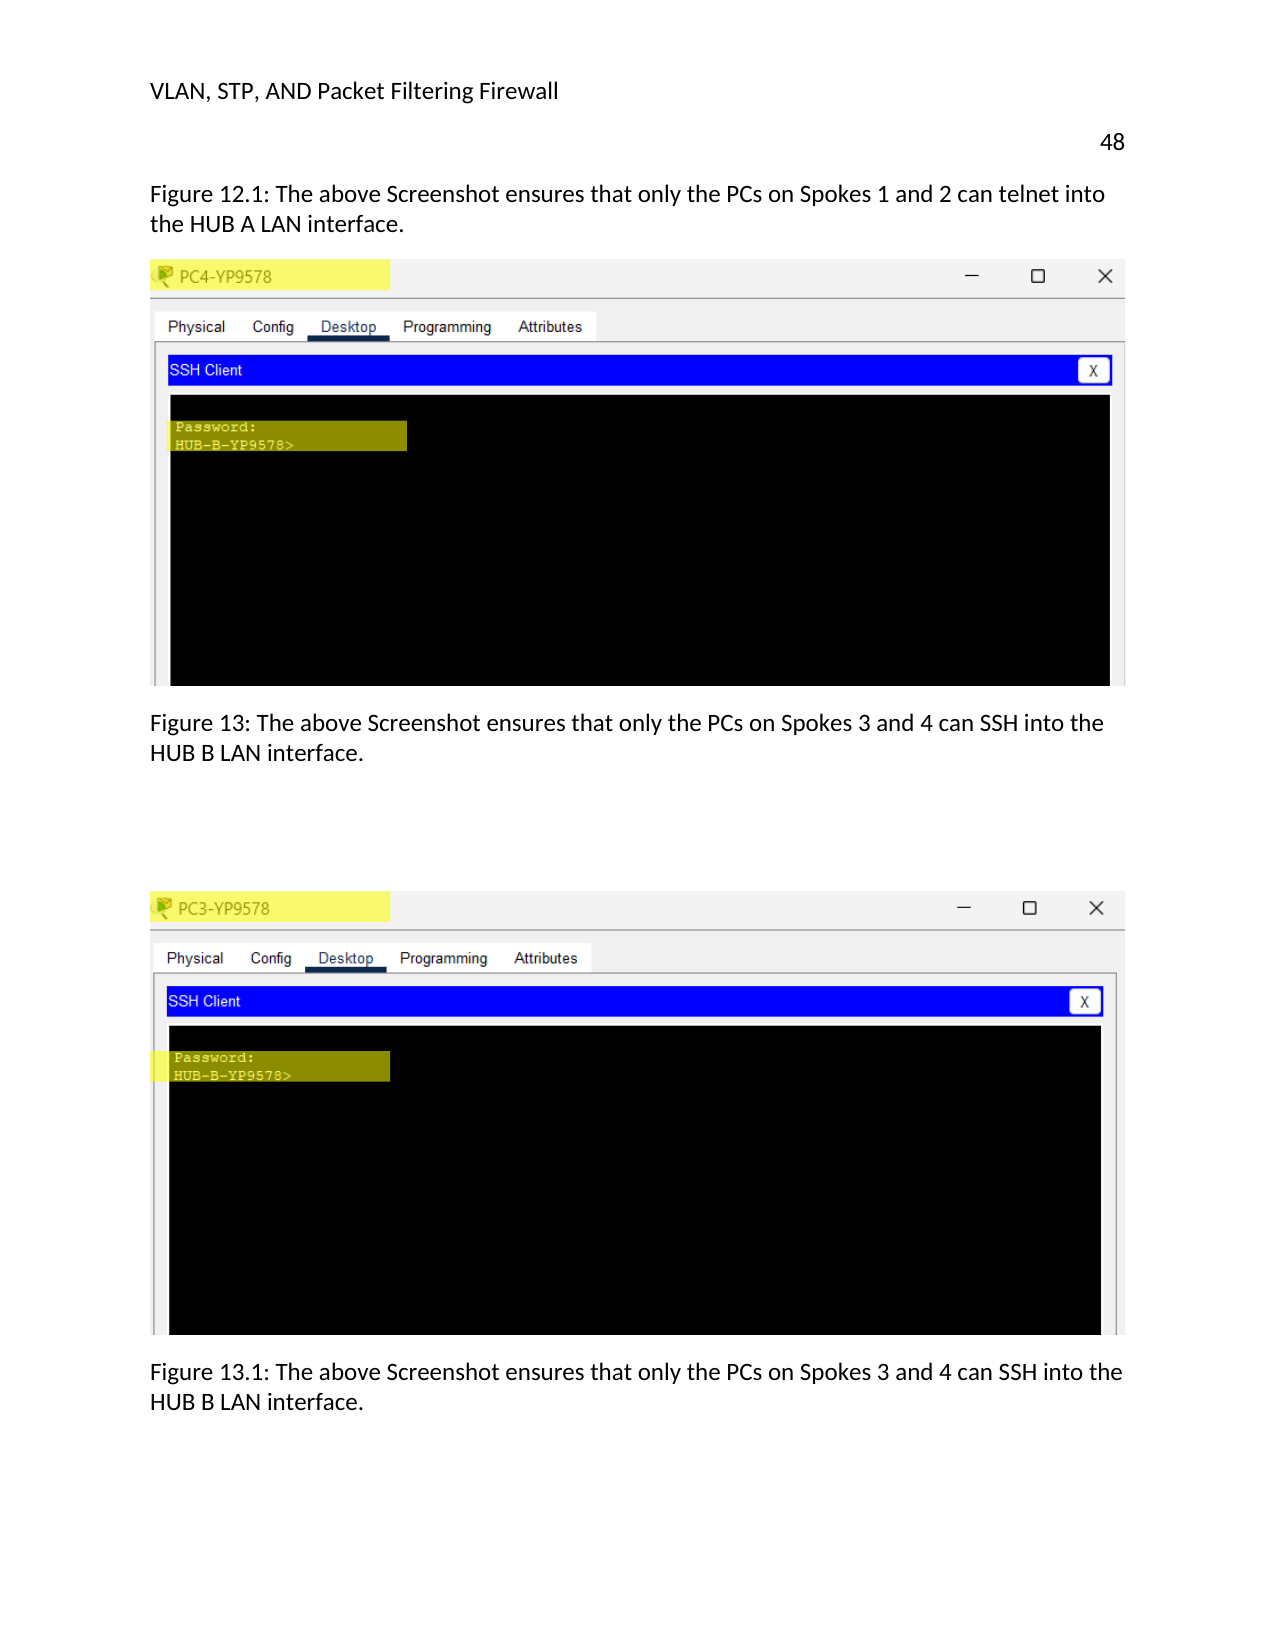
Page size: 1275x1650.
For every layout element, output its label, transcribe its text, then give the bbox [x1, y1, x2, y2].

text Figure 13: The above Screenshot ensures that only the PCs on Spokes 3 and 4 can SSH into the HUB B LAN interface. [150, 707, 1125, 768]
picture [150, 259, 1125, 686]
text Figure 12.1: The above Screenshot ensures that only the PCs on Spokes 1 and 2 can telnet into the HUB A LAN interface. [150, 178, 1125, 239]
text Figure 13.1: The above Screenshot ensures that only the PCs on Spokes 3 and 4 can SSH into the HUB B LAN interface. [150, 1356, 1125, 1417]
picture [150, 891, 1125, 1335]
